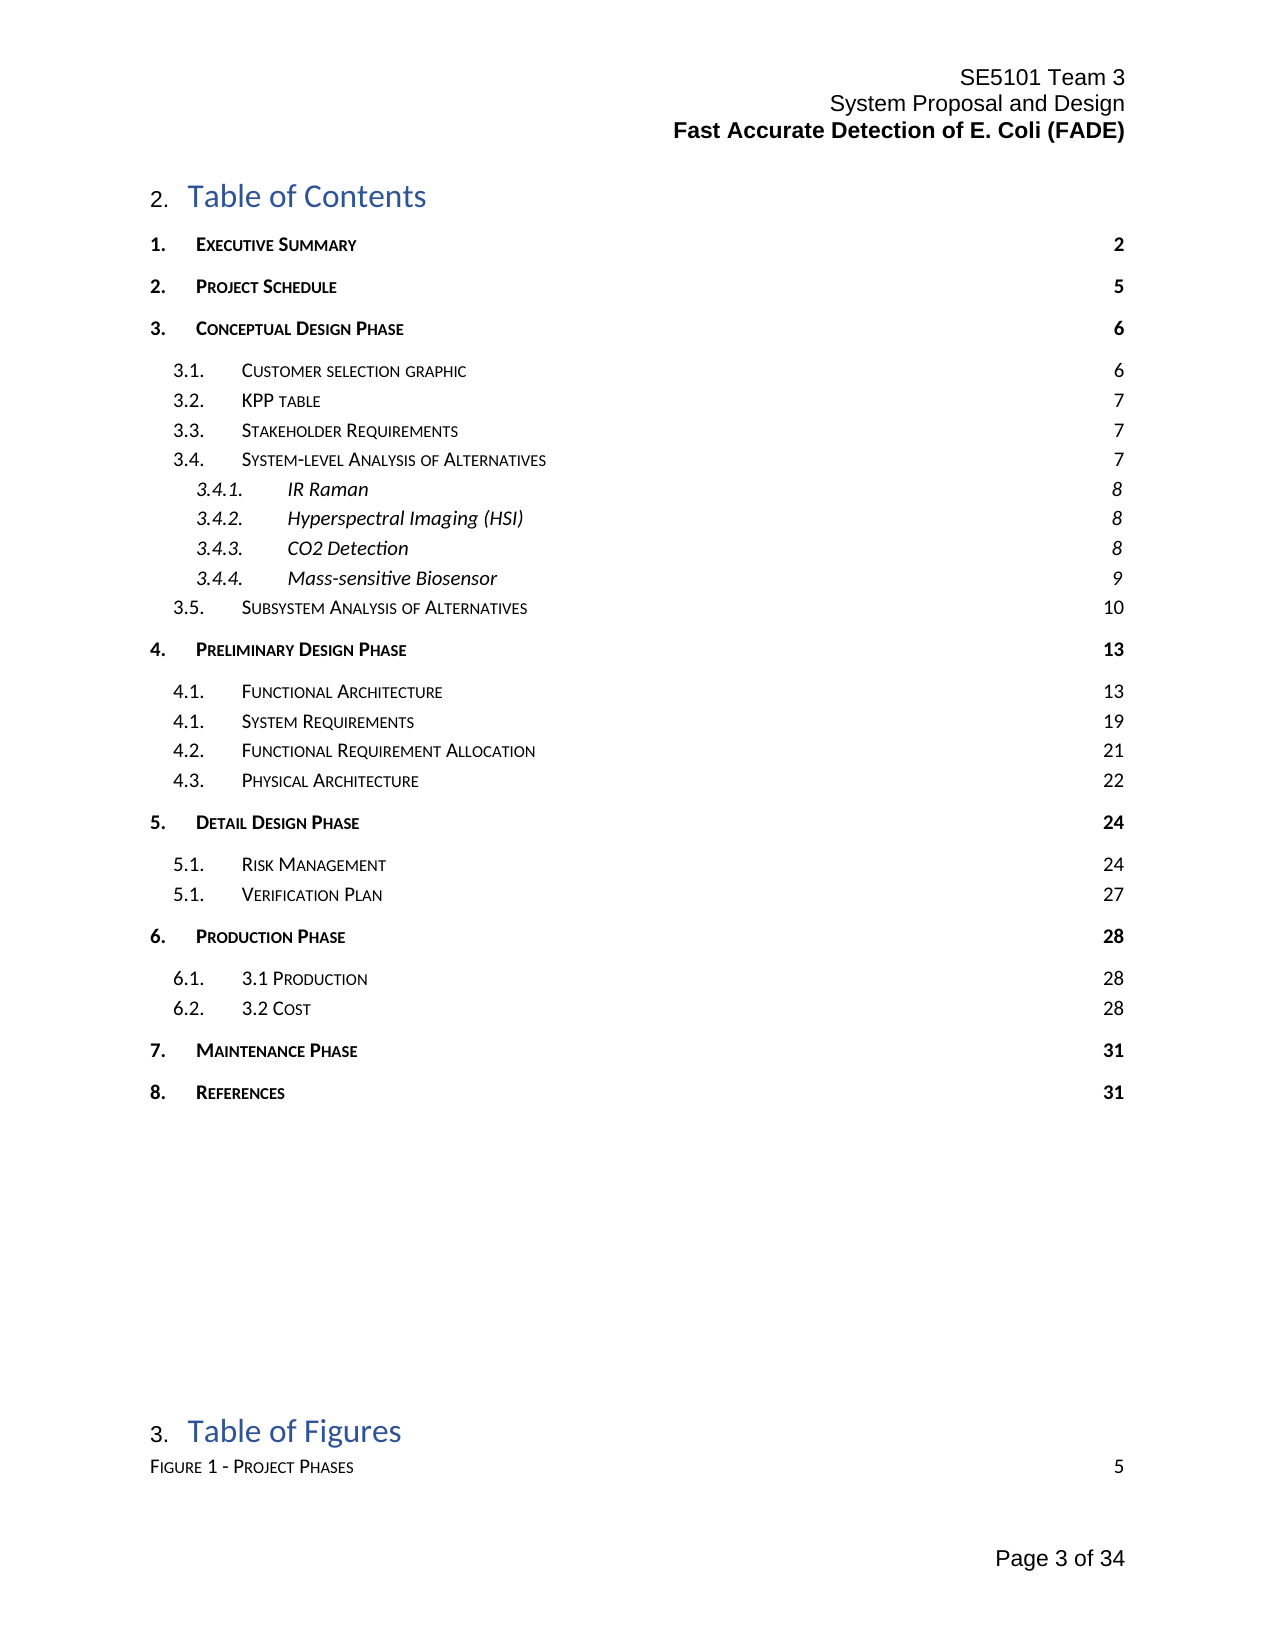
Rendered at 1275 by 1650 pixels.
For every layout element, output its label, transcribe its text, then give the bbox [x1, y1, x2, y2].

list Table of Contents [150, 175, 1125, 216]
list Table of Figures [150, 1409, 1125, 1450]
